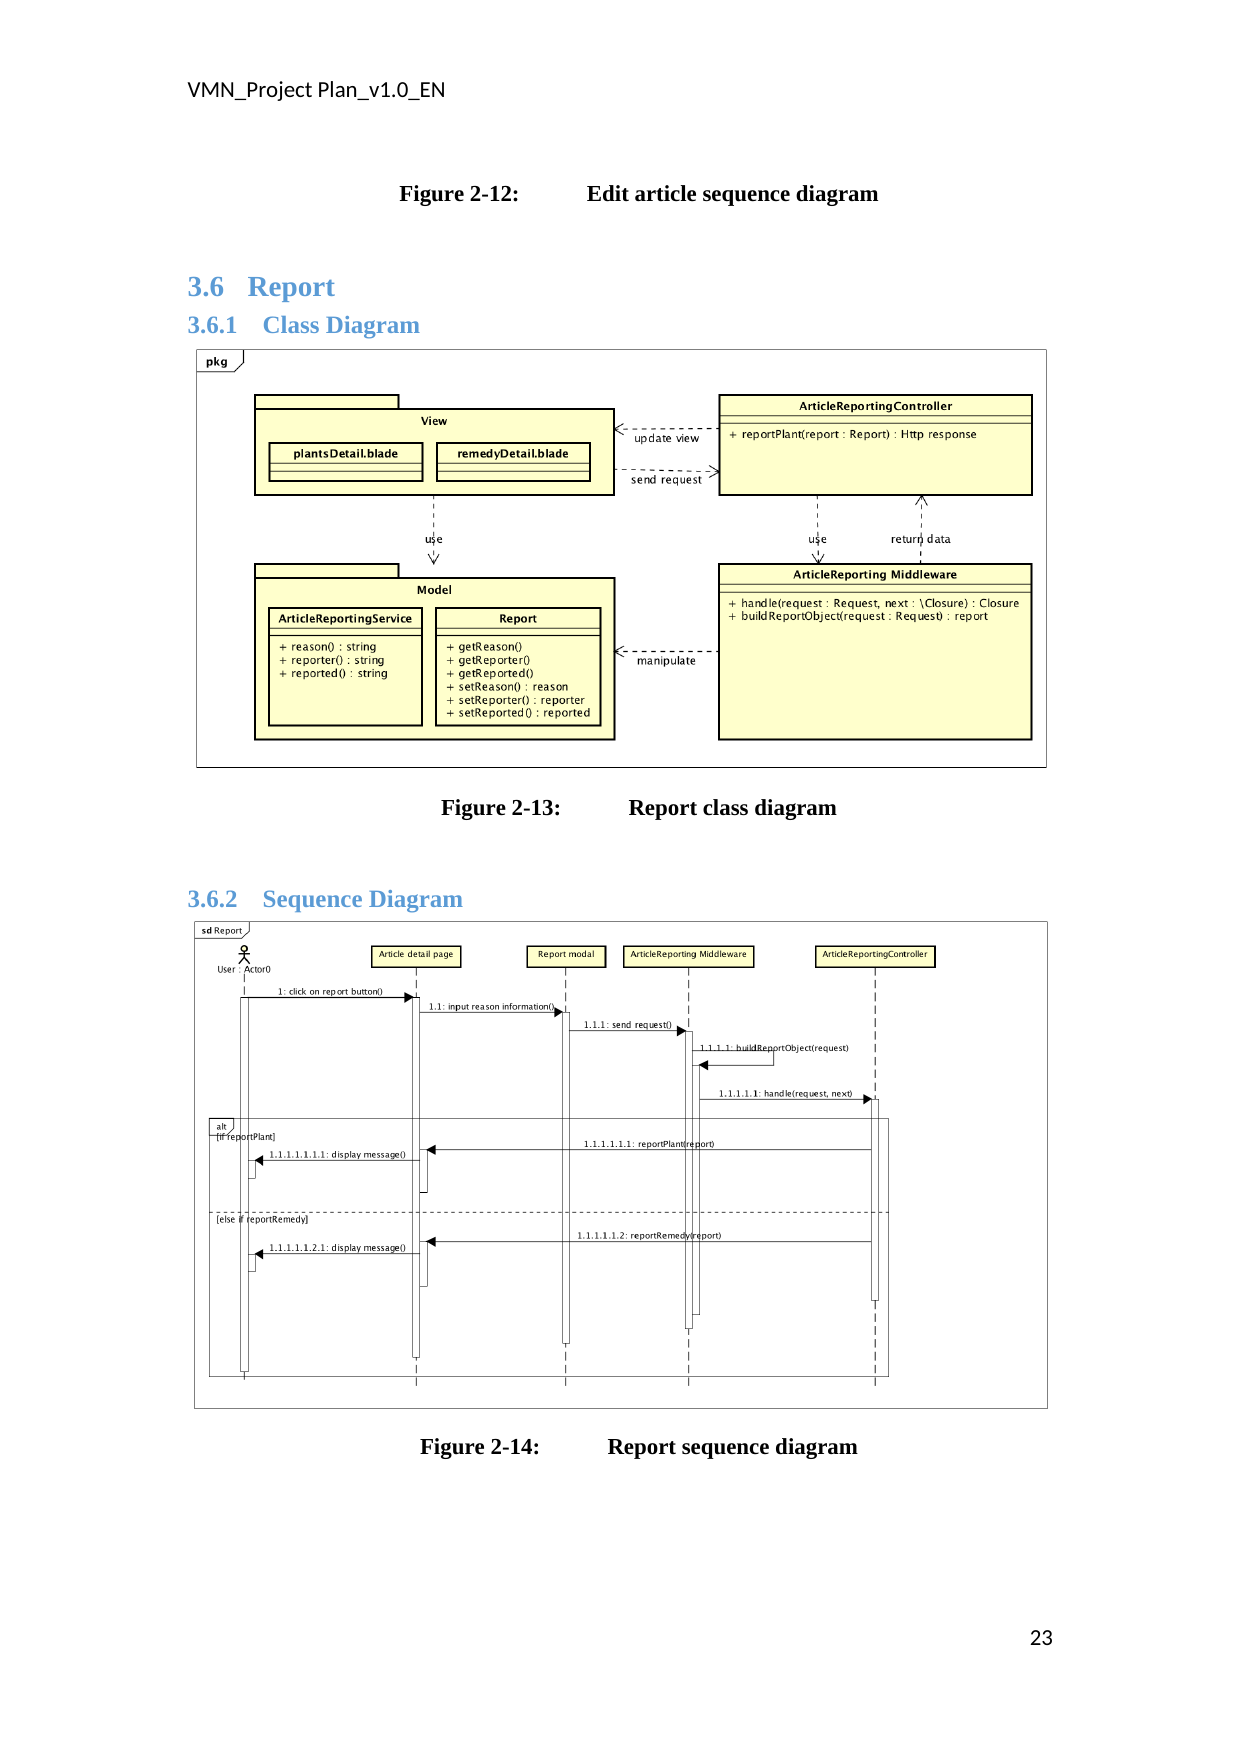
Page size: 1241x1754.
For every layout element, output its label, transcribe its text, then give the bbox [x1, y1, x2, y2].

picture [187, 341, 1053, 776]
subtitle Sequence Diagram [187, 884, 1053, 913]
picture [187, 915, 1053, 1415]
subtitle Report [187, 269, 1053, 303]
subtitle Class Diagram [187, 310, 1053, 339]
text Report sequence diagram [225, 1433, 1053, 1459]
text Report class diagram [225, 794, 1053, 821]
text Edit article sequence diagram [225, 180, 1053, 206]
